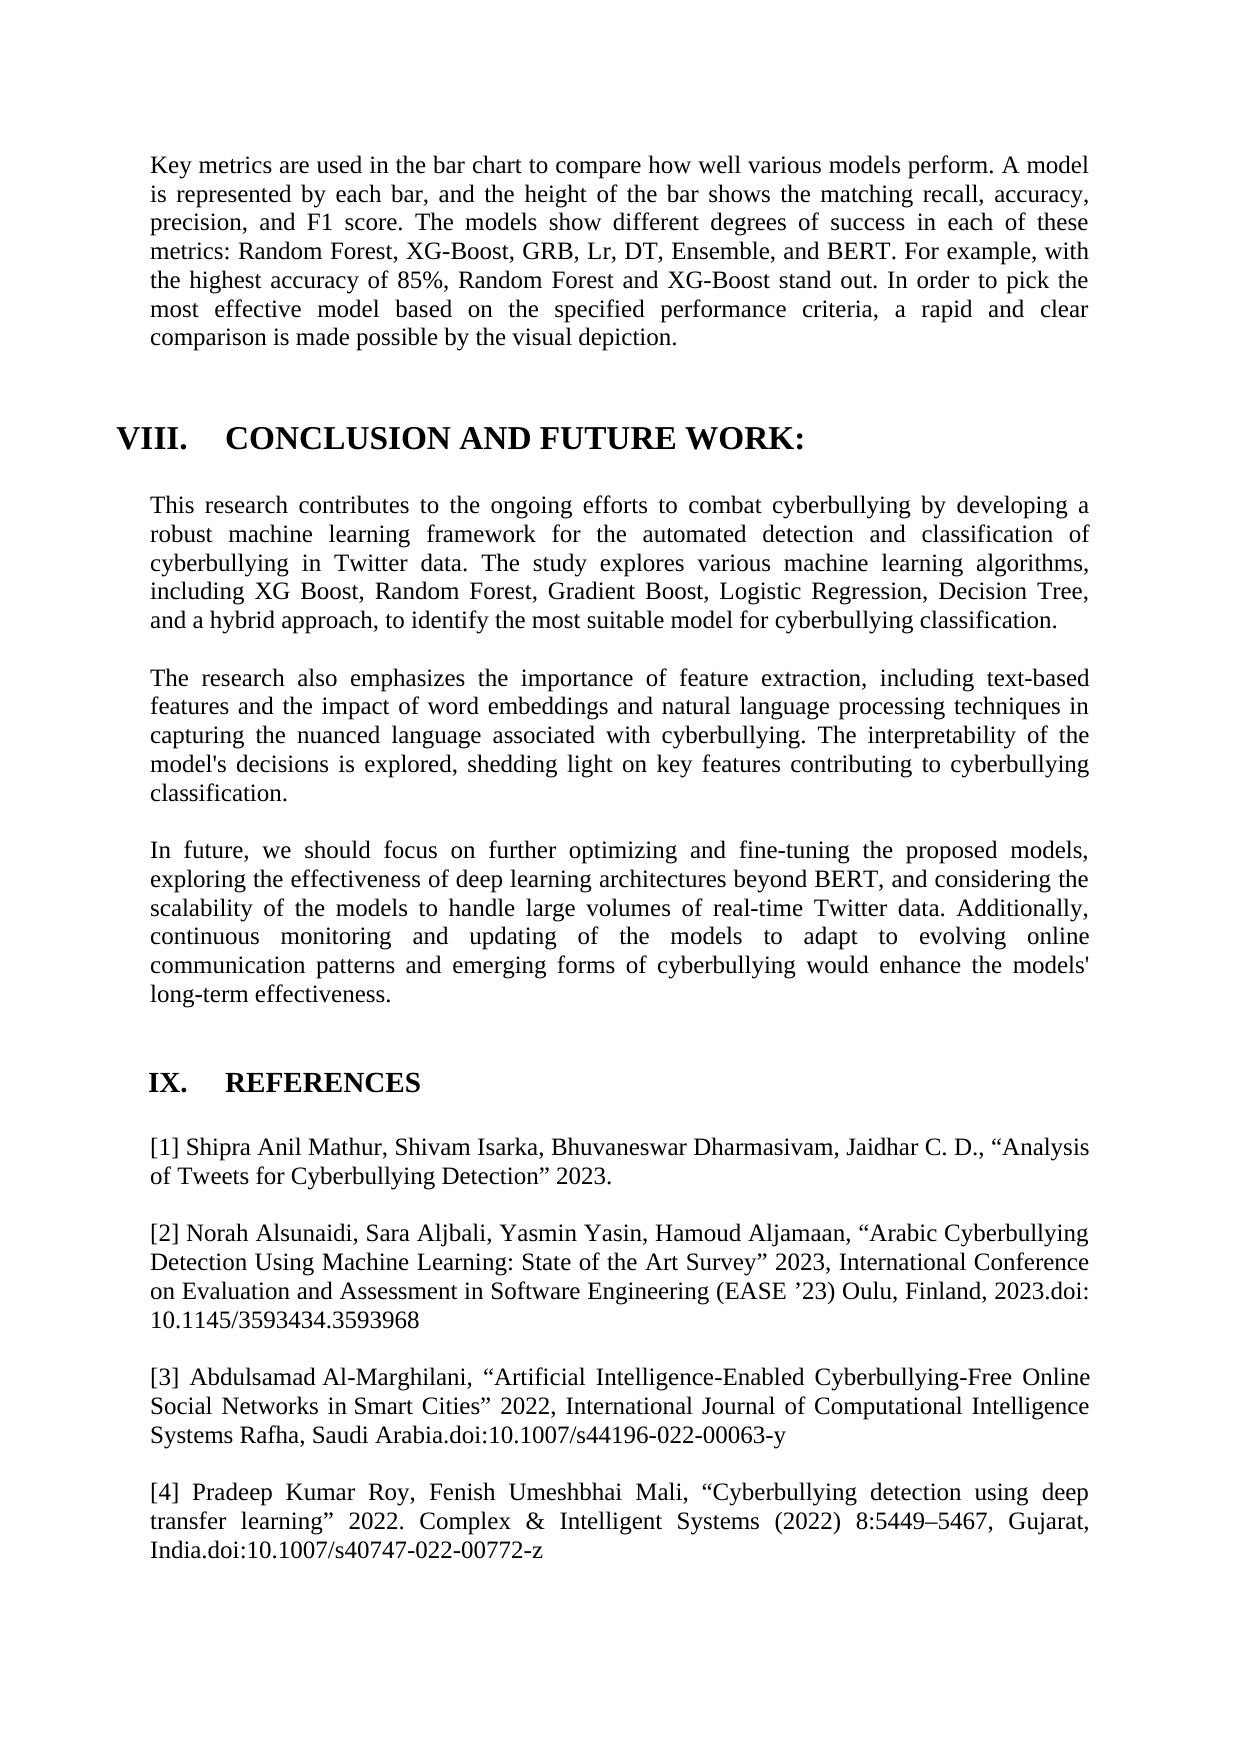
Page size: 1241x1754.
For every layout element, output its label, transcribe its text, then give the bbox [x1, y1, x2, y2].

text In future, we should focus on further optimizing and fine-tuning the proposed models, exploring the effectiveness of deep learning architectures beyond BERT, and considering the scalability of the models to handle large volumes of real-time Twitter data. Additionally, continuous monitoring and updating of the models to adapt to evolving online communication patterns and emerging forms of cyberbullying would enhance the models' long-term effectiveness. [150, 835, 1090, 1008]
text The research also emphasizes the importance of feature extraction, including text-based features and the impact of word embeddings and natural language processing techniques in capturing the nuanced language associated with cyberbullying. The interpretability of the model's decisions is explored, shedding light on key features contributing to cyberbullying classification. [150, 663, 1090, 806]
text [2] Norah Alsunaidi, Sara Aljbali, Yasmin Yasin, Hamoud Aljamaan, “Arabic Cyberbullying Detection Using Machine Learning: State of the Art Survey” 2023, International Conference on Evaluation and Assessment in Software Engineering (EASE ’23) Oulu, Finland, 2023.doi: 10.1145/3593434.3593968 [150, 1218, 1090, 1333]
text [1] Shipra Anil Mathur, Shivam Isarka, Bhuvaneswar Dharmasivam, Jaidhar C. D., “Analysis of Tweets for Cyberbullying Detection” 2023. [150, 1132, 1090, 1190]
list REFERENCES [187, 1065, 1090, 1099]
text [3] Abdulsamad Al-Marghilani, “Artificial Intelligence-Enabled Cyberbullying-Free Online Social Networks in Smart Cities” 2022, International Journal of Computational Intelligence Systems Rafha, Saudi Arabia.doi:10.1007/s44196-022-00063-y [150, 1362, 1090, 1448]
text This research contributes to the ongoing efforts to combat cyberbullying by developing a robust machine learning framework for the automated detection and classification of cyberbullying in Twitter data. The study explores various machine learning algorithms, including XG Boost, Random Forest, Gradient Boost, Logistic Regression, Decision Tree, and a hybrid approach, to identify the most suitable model for cyberbullying classification. [150, 490, 1090, 634]
text [4] Pradeep Kumar Roy, Fenish Umeshbhai Mali, “Cyberbullying detection using deep transfer learning” 2022. Complex & Intelligent Systems (2022) 8:5449–5467, Gujarat, India.doi:10.1007/s40747-022-00772-z [150, 1477, 1090, 1563]
text Key metrics are used in the bar chart to compare how well various models perform. A model is represented by each bar, and the height of the bar shows the matching recall, accuracy, precision, and F1 score. The models show different degrees of success in each of these metrics: Random Forest, XG-Boost, GRB, Lr, DT, Ensemble, and BERT. For example, with the highest accuracy of 85%, Random Forest and XG-Boost stand out. In order to pick the most effective model based on the specified performance criteria, a rapid and clear comparison is made possible by the visual depiction. [150, 150, 1090, 351]
list CONCLUSION AND FUTURE WORK: [187, 418, 1090, 457]
